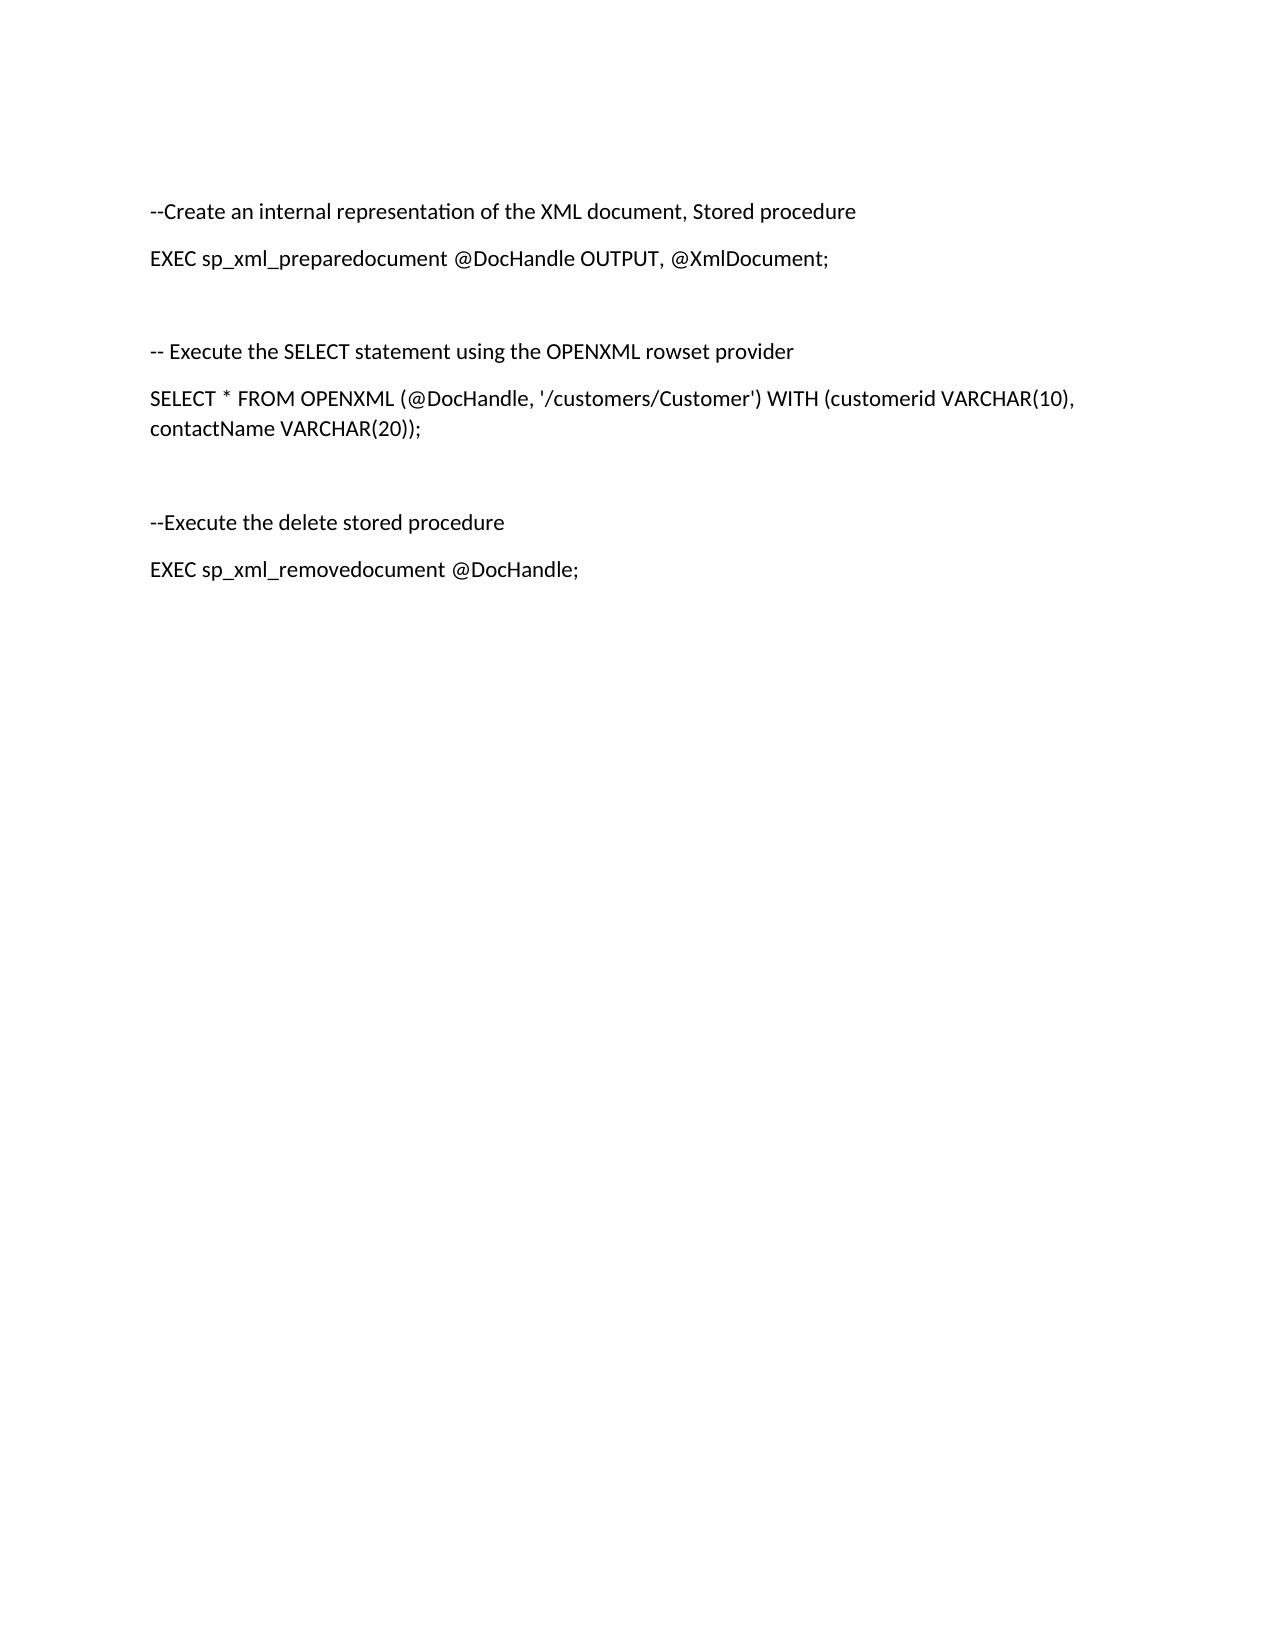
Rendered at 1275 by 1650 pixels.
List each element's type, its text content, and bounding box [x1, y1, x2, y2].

text --Execute the delete stored procedure [150, 508, 1125, 536]
text SELECT * FROM OPENXML (@DocHandle, '/customers/Customer') WITH (customerid VARCHAR(10), contactName VARCHAR(20)); [150, 384, 1125, 443]
text EXEC sp_xml_preparedocument @DocHandle OUTPUT, @XmlDocument; [150, 244, 1125, 272]
text --Create an internal representation of the XML document, Stored procedure [150, 197, 1125, 225]
text -- Execute the SELECT statement using the OPENXML rowset provider [150, 337, 1125, 366]
text EXEC sp_xml_removedocument @DocHandle; [150, 555, 1125, 583]
